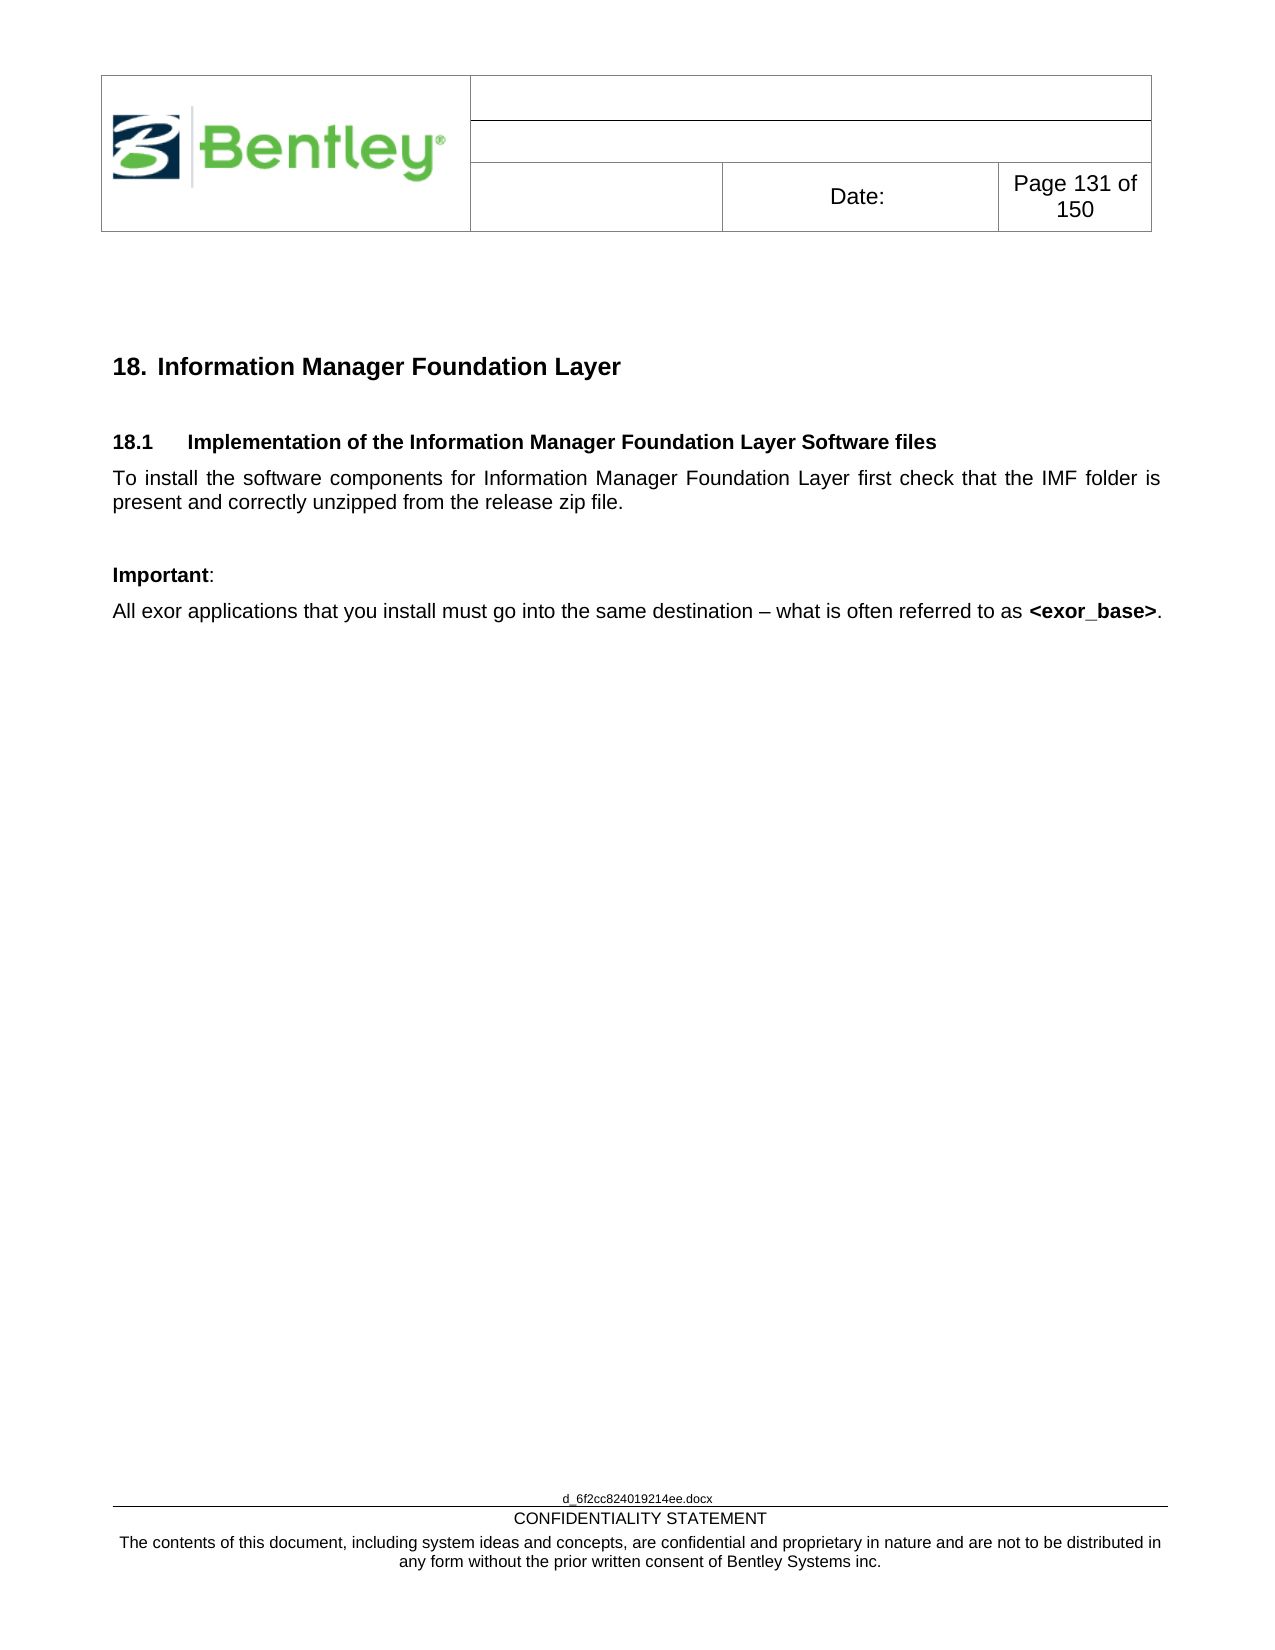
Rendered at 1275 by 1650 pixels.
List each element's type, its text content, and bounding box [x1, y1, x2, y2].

text To install the software components for Information Manager Foundation Layer first check that the IMF folder is present and correctly unzipped from the release zip file. [112, 466, 1162, 514]
subtitle Implementation of the Information Manager Foundation Layer Software files [112, 429, 1162, 453]
text Important: [112, 563, 1162, 587]
picture [112, 106, 446, 188]
text All exor applications that you install must go into the same destination – what is often referred to as <exor_base>. [112, 599, 1162, 623]
subtitle Information Manager Foundation Layer [112, 352, 1162, 381]
